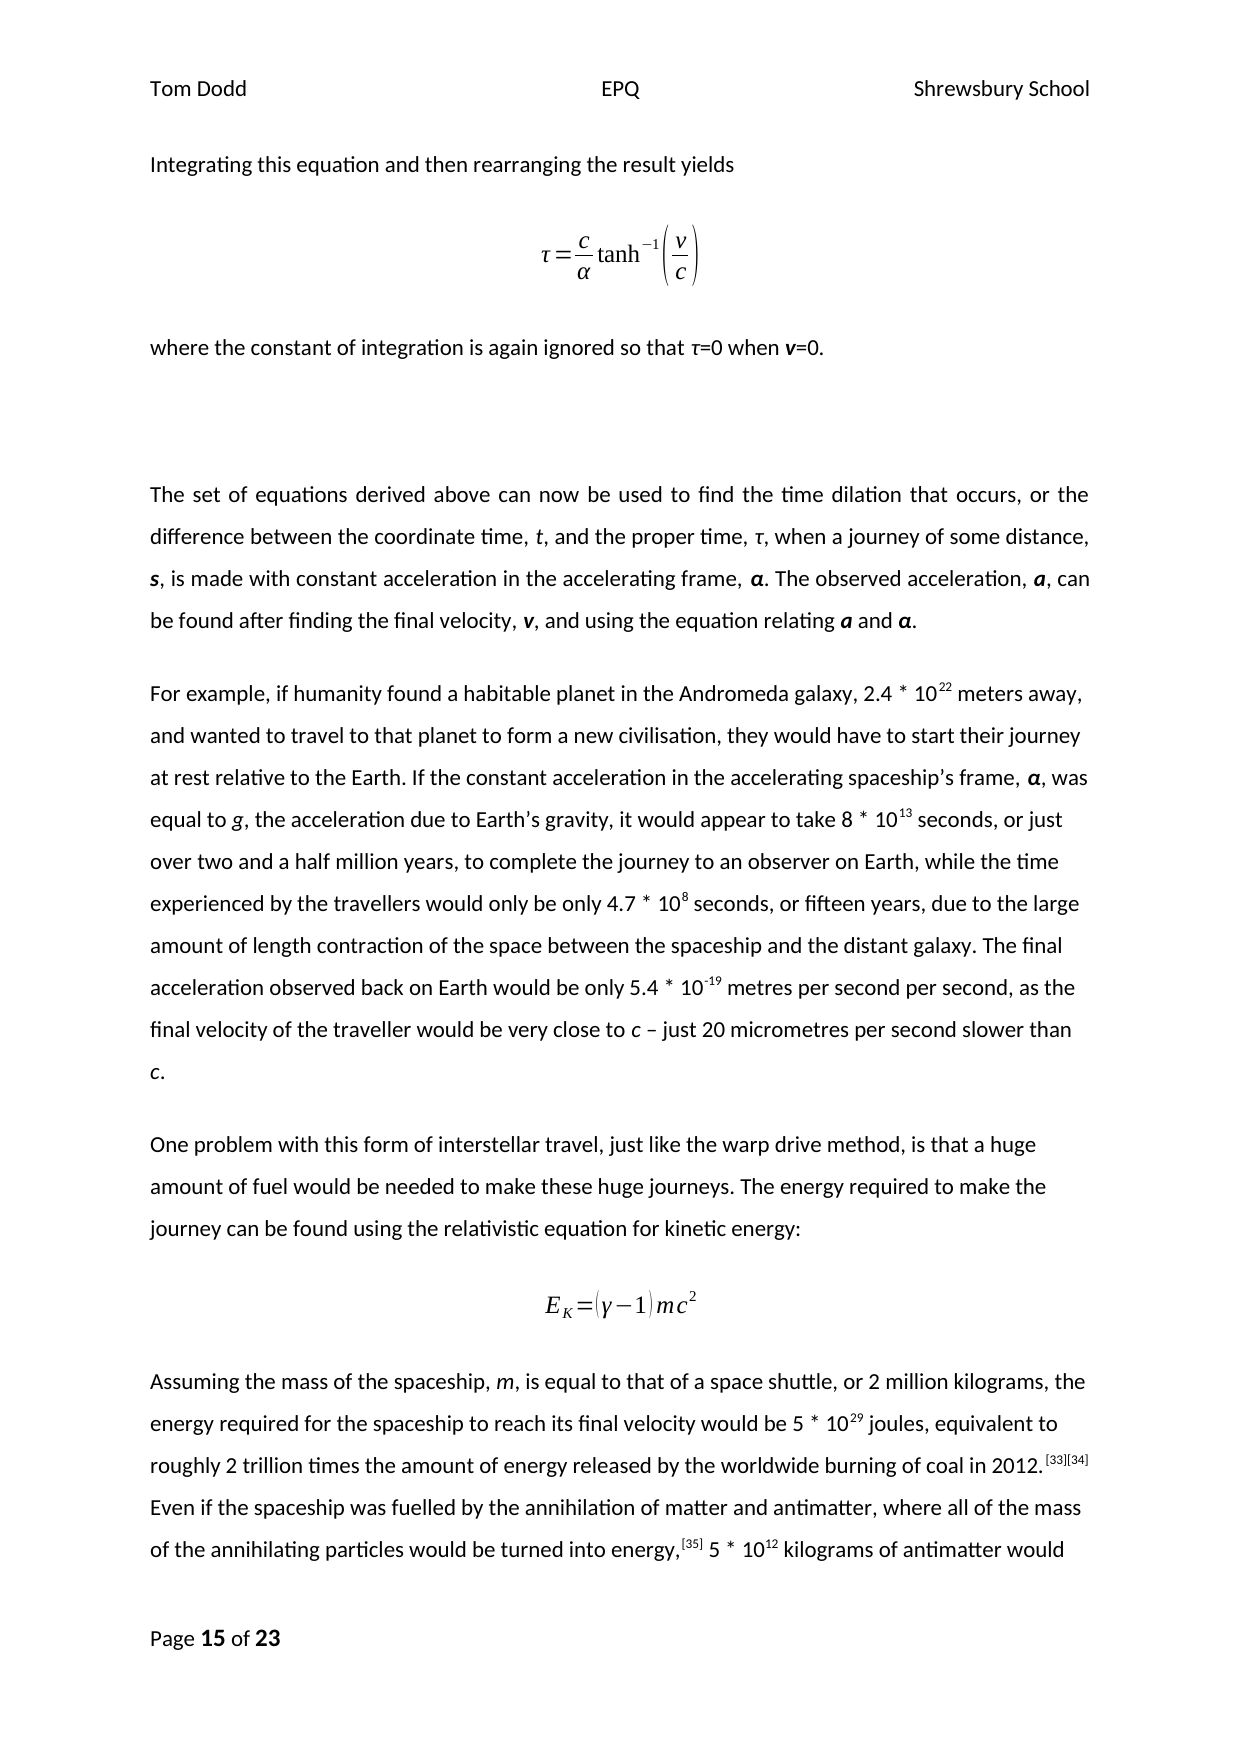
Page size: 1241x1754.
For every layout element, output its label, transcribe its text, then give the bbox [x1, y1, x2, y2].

text One problem with this form of interstellar travel, just like the warp drive method, is that a huge amount of fuel would be needed to make these huge journeys. The energy required to make the journey can be found using the relativistic equation for kinetic energy: [150, 1130, 1090, 1242]
text Integrating this equation and then rearranging the result yields [150, 150, 1090, 178]
text The set of equations derived above can now be used to find the time dilation that occurs, or the difference between the coordinate time, t, and the proper time, τ, when a journey of some distance, s, is made with constant acceleration in the accelerating frame, α. The observed acceleration, a, can be found after finding the final velocity, v, and using the equation relating a and α. [150, 480, 1090, 634]
text For example, if humanity found a habitable planet in the Andromeda galaxy, 2.4 * 1022 meters away, and wanted to travel to that planet to form a new civilisation, they would have to start their journey at rest relative to the Earth. If the constant acceleration in the accelerating spaceship’s frame, α, was equal to g, the acceleration due to Earth’s gravity, it would appear to take 8 * 1013 seconds, or just over two and a half million years, to complete the journey to an observer on Earth, while the time experienced by the travellers would only be only 4.7 * 108 seconds, or fifteen years, due to the large amount of length contraction of the space between the spaceship and the distant galaxy. The final acceleration observed back on Earth would be only 5.4 * 10-19 metres per second per second, as the final velocity of the traveller would be very close to c – just 20 micrometres per second slower than c. [150, 679, 1090, 1085]
text where the constant of integration is again ignored so that τ=0 when v=0. [150, 333, 1090, 361]
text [150, 1367, 1090, 1563]
